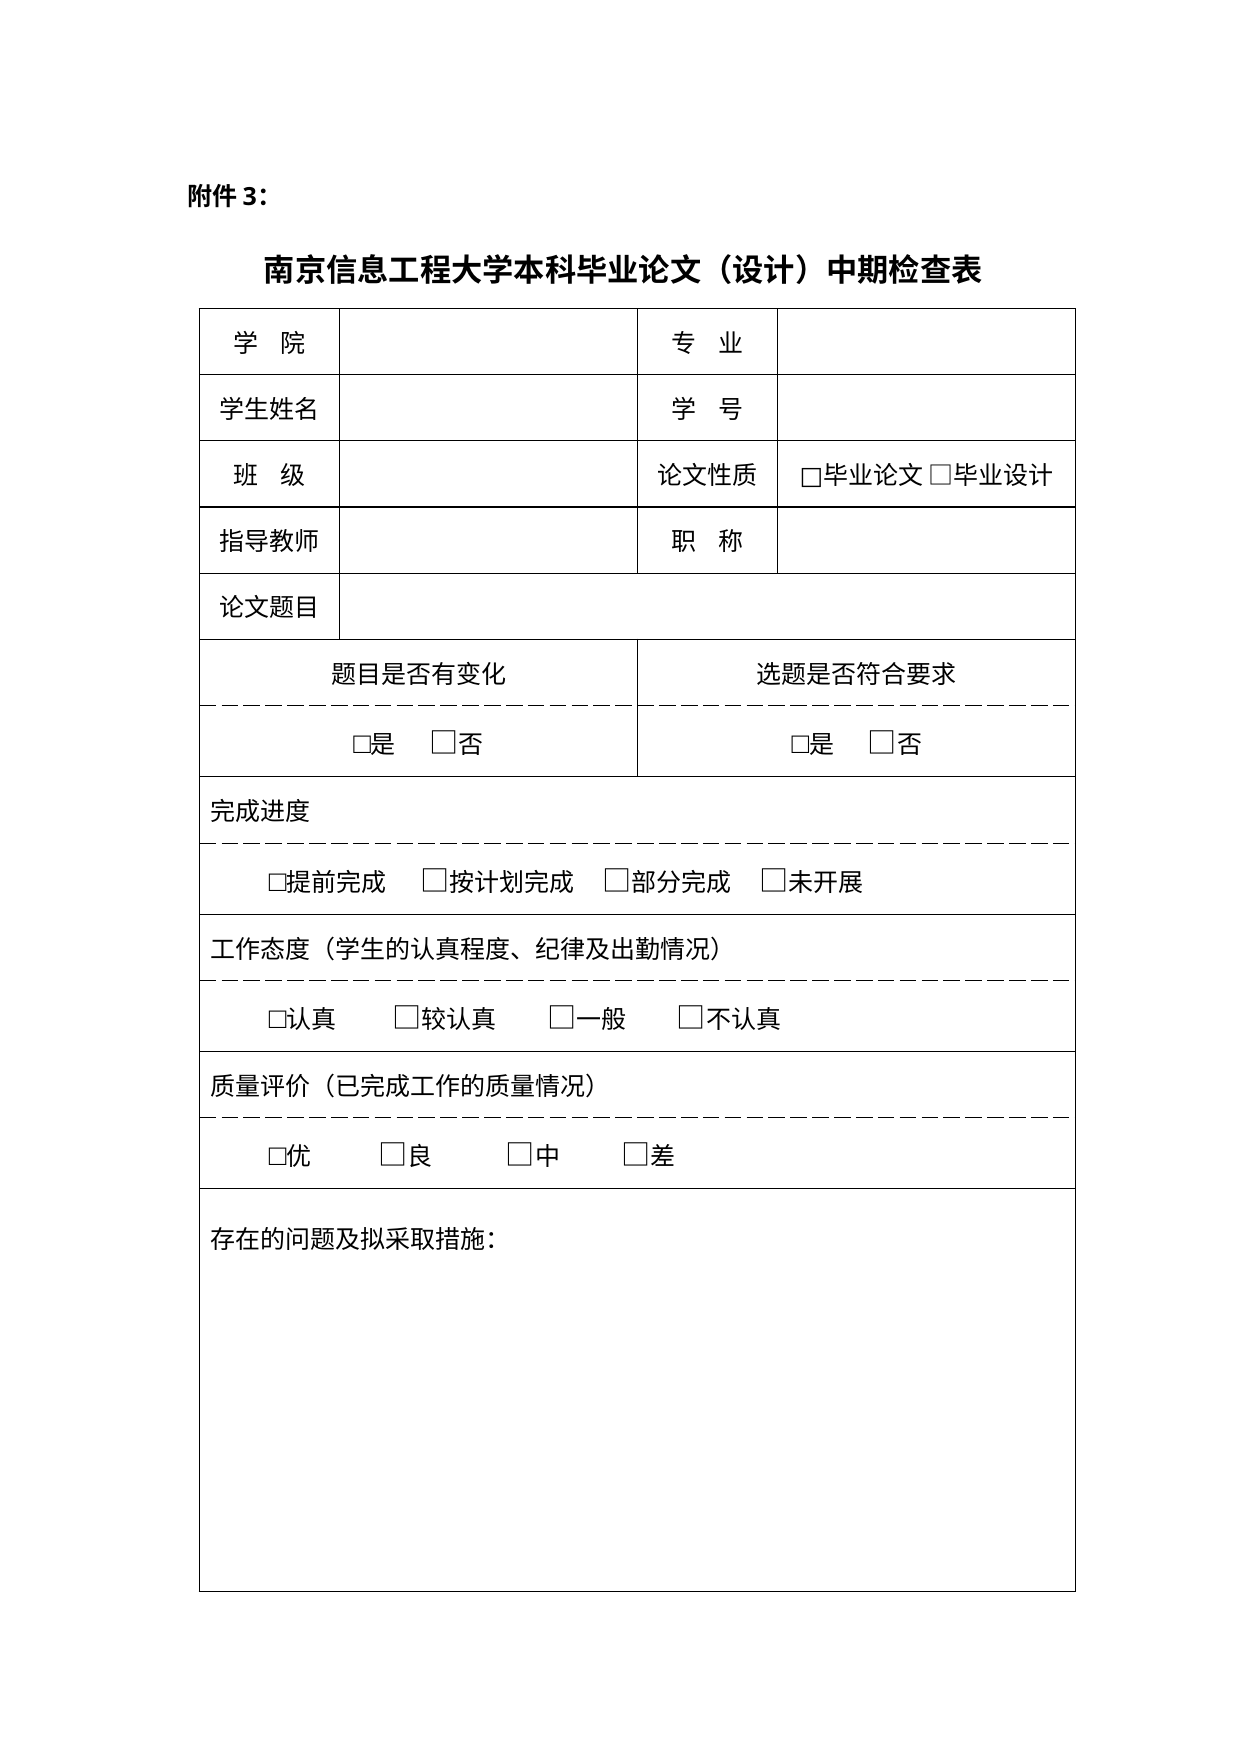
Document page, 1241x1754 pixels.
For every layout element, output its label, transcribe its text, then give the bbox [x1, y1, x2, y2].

table_cell 题目是否有变化 [200, 640, 637, 705]
table_header 专 业 [638, 309, 777, 374]
table_cell 班 级 [200, 441, 339, 506]
table_header [340, 309, 637, 374]
table_cell 选题是否符合要求 [638, 640, 1075, 705]
table_cell 职 称 [638, 508, 777, 572]
table_header [778, 309, 1075, 374]
table_cell [340, 441, 637, 506]
table_cell 工作态度（学生的认真程度、纪律及出勤情况） [200, 915, 1075, 980]
table_cell □是 □否 [638, 705, 1075, 776]
text 南京信息工程大学本科毕业论文（设计）中期检查表 [187, 235, 1059, 300]
table_header 学 院 [200, 309, 339, 374]
table_cell [340, 574, 1075, 638]
table_cell [340, 508, 637, 572]
table_cell [340, 375, 637, 440]
table_cell [778, 508, 1075, 572]
table_cell [778, 375, 1075, 440]
table_cell □提前完成 □按计划完成 □部分完成 □未开展 [200, 843, 1075, 914]
text 附件3： [187, 162, 1059, 227]
table_cell 论文性质 [638, 441, 777, 506]
table_cell □优 □良 □中 □差 [200, 1117, 1075, 1187]
table_cell □认真 □较认真 □一般 □不认真 [200, 980, 1075, 1051]
table_cell 质量评价（已完成工作的质量情况） [200, 1052, 1075, 1117]
table_cell 指导教师 [200, 508, 339, 572]
table_cell 学生姓名 [200, 375, 339, 440]
table_cell 完成进度 [200, 777, 1075, 842]
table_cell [200, 1189, 1075, 1591]
table_cell □毕业论文 □毕业设计 [778, 441, 1075, 506]
table_cell 学 号 [638, 375, 777, 440]
table_cell 论文题目 [200, 574, 339, 638]
table_cell □是 □否 [200, 705, 637, 776]
